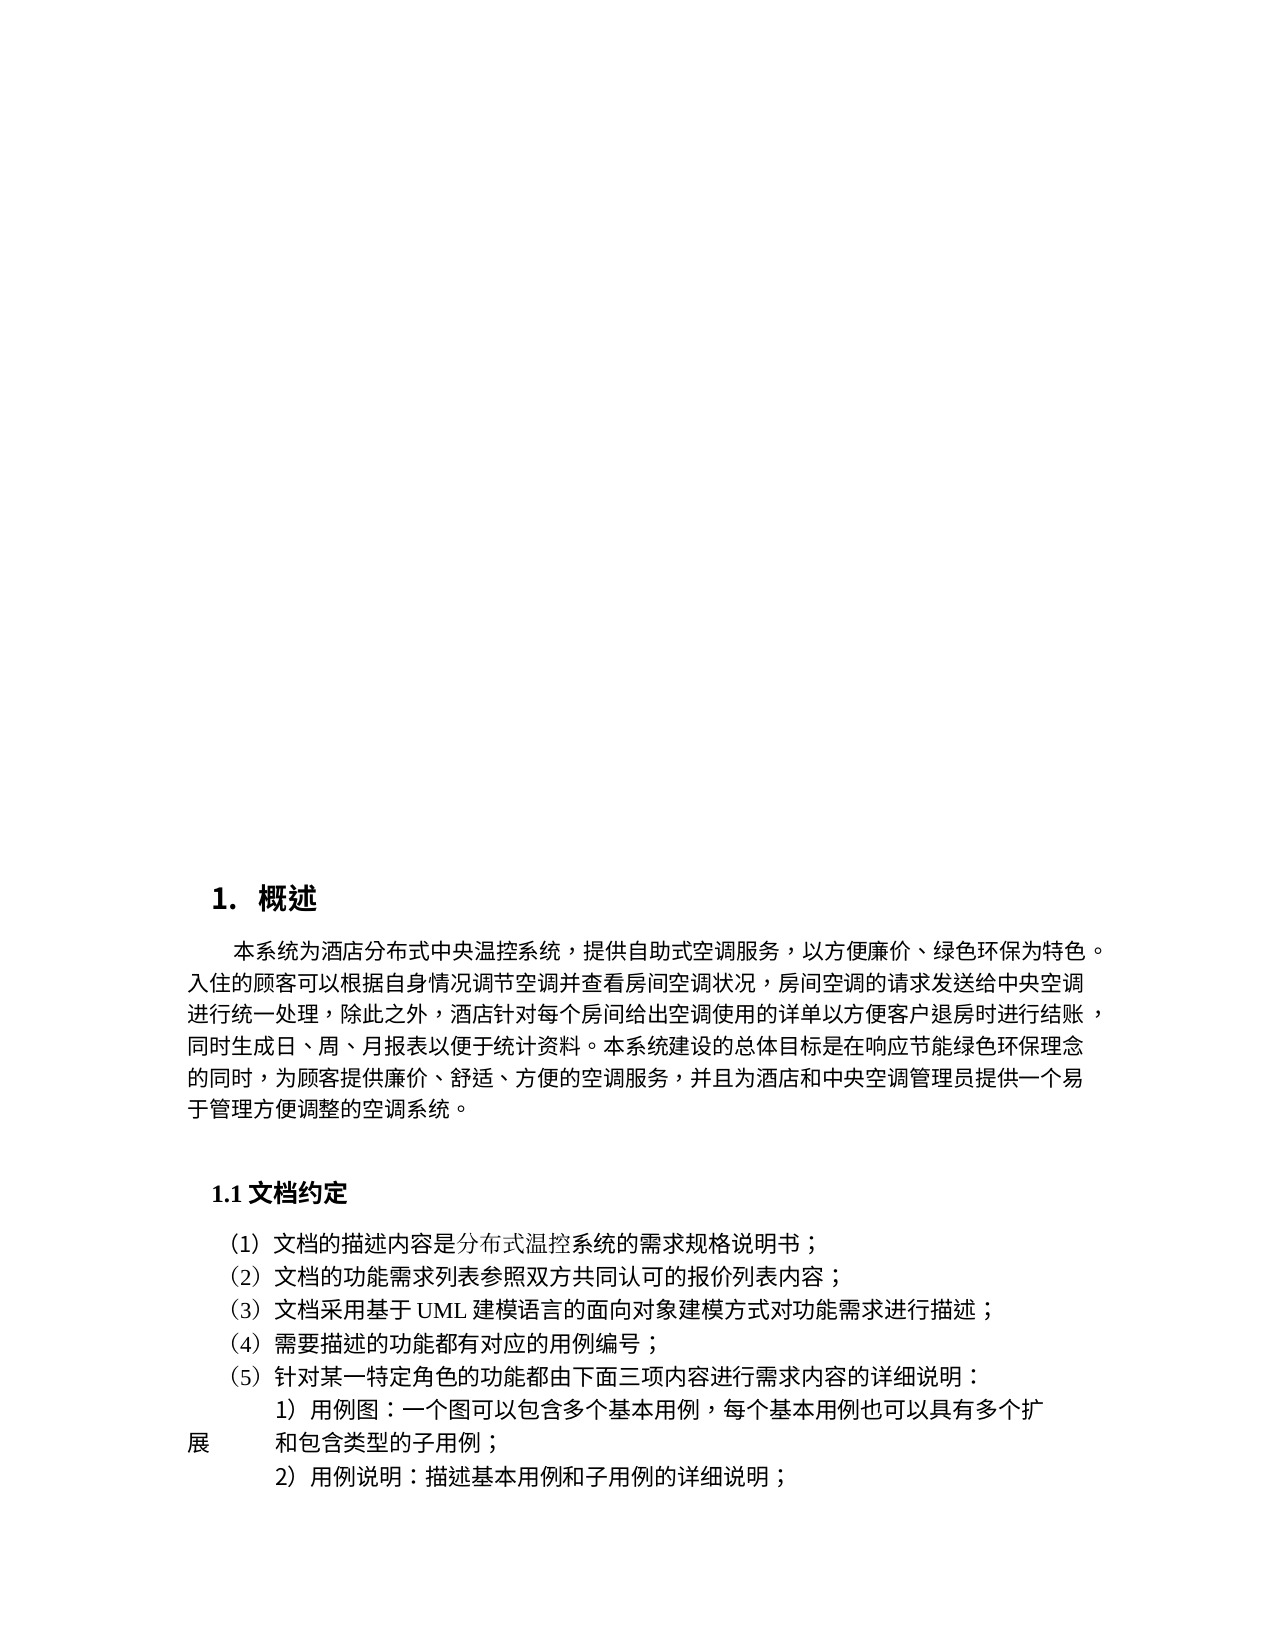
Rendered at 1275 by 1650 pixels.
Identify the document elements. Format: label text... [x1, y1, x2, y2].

text （3）文档采用基于UML建模语言的面向对象建模方式对功能需求进行描述； [187, 1292, 1066, 1326]
text 2）用例说明：描述基本用例和子用例的详细说明； [187, 1458, 1066, 1492]
text 1）用例图：一个图可以包含多个基本用例，每个基本用例也可以具有多个扩展 和包含类型的子用例； [187, 1392, 1066, 1458]
text （5）针对某一特定角色的功能都由下面三项内容进行需求内容的详细说明： [187, 1359, 1066, 1392]
text 本系统为酒店分布式中央温控系统，提供自助式空调服务，以方便廉价、绿色环保为特色。入住的顾客可以根据自身情况调节空调并查看房间空调状况，房间空调的请求发送给中央空调进行统一处理，除此之外，酒店针对每个房间给出空调使用的详单以方便客户退房时进行结账，同时生成日、周、月报表以便于统计资料。本系统建设的总体目标是在响应节能绿色环保理念的同时，为顾客提供廉价、舒适、方便的空调服务，并且为酒店和中央空调管理员提供一个易于管理方便调整的空调系统。 [187, 934, 1087, 1124]
list 概述 [211, 875, 1087, 918]
text （1）文档的描述内容是分布式温控系统的需求规格说明书； [187, 1226, 1087, 1259]
text （4）需要描述的功能都有对应的用例编号； [187, 1326, 1066, 1359]
text （2）文档的功能需求列表参照双方共同认可的报价列表内容； [187, 1259, 1066, 1292]
text 1.1 文档约定 [211, 1173, 1087, 1210]
